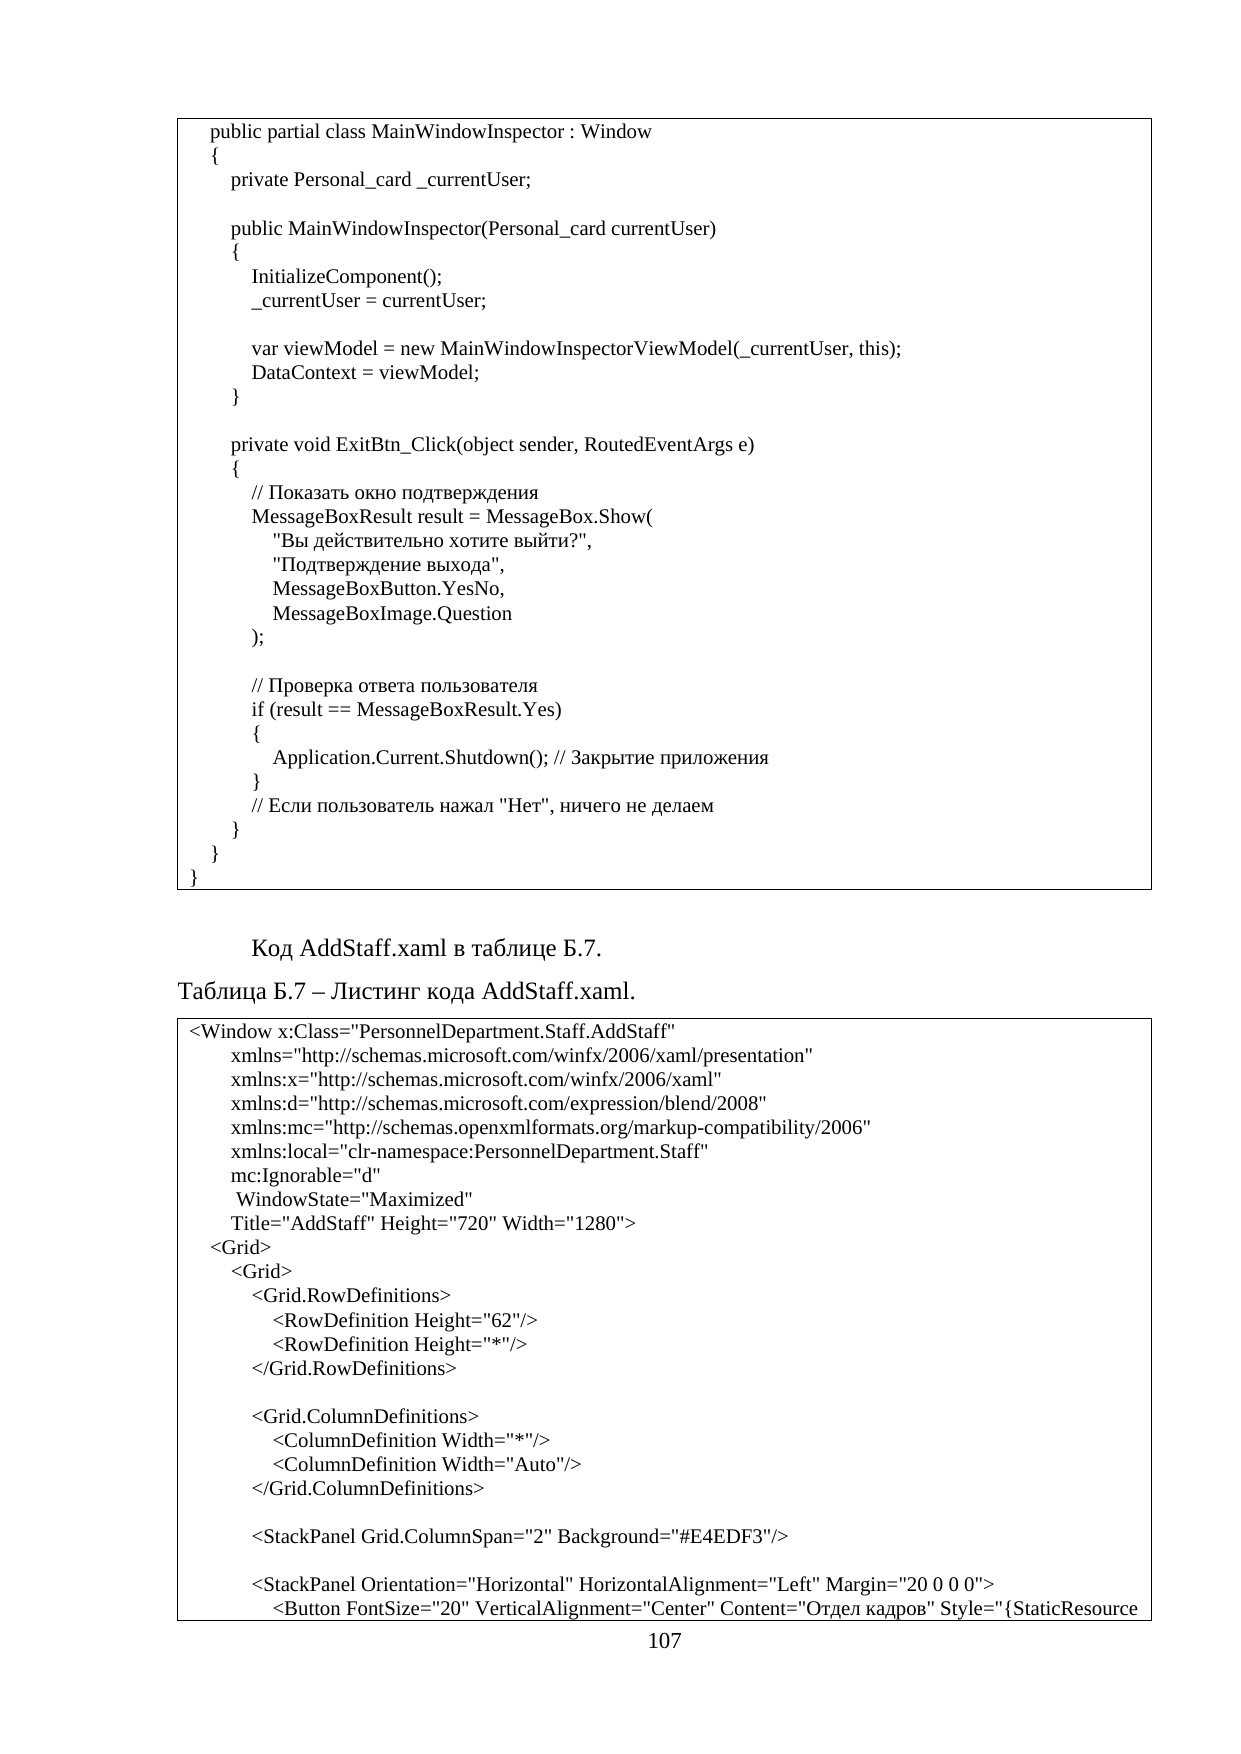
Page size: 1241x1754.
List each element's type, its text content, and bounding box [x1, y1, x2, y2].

text Код AddStaff.xaml в таблице Б.7. [177, 933, 1152, 962]
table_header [178, 119, 1151, 889]
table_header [178, 1019, 1151, 1620]
text Таблица Б.7 – Листинг кода AddStaff.xaml. [177, 976, 1152, 1005]
